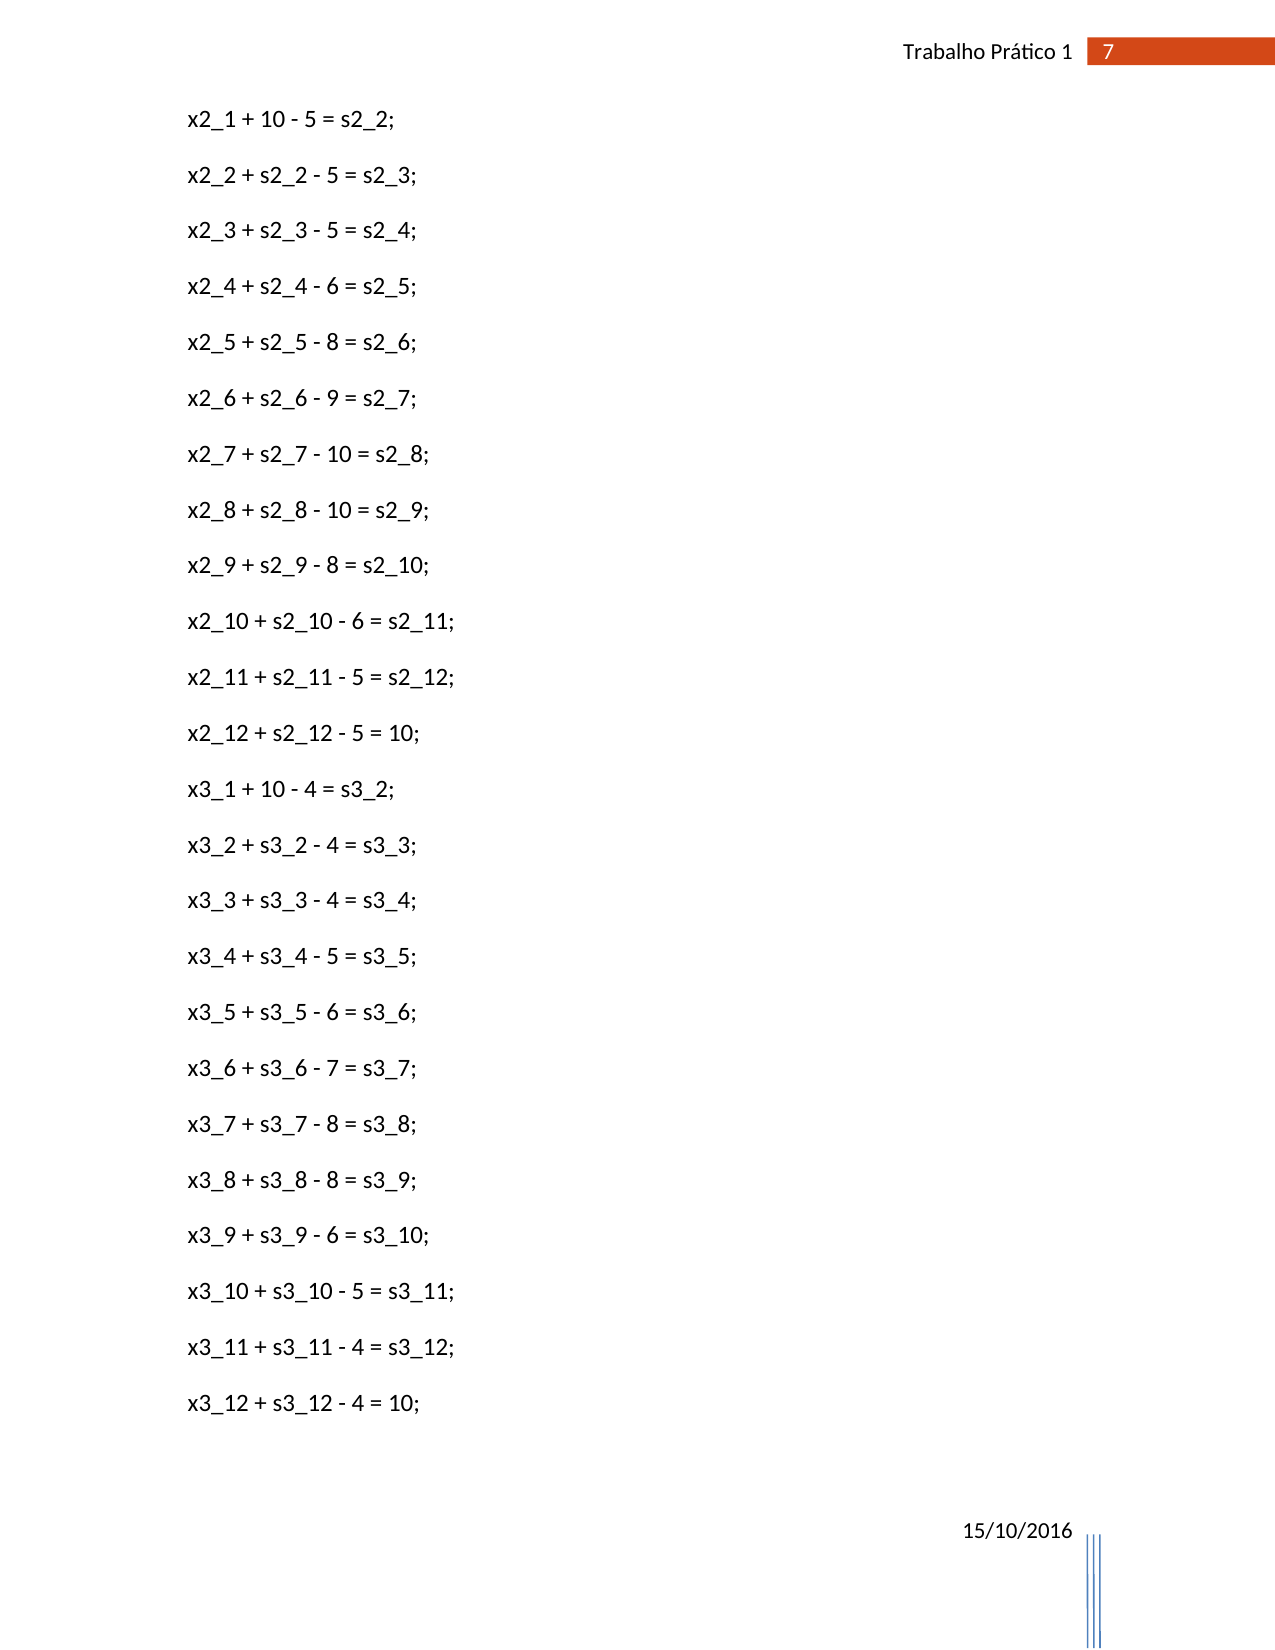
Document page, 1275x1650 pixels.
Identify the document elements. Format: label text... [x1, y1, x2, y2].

text x3_8 + s3_8 - 8 = s3_9; [187, 1164, 1087, 1194]
text x2_10 + s2_10 - 6 = s2_11; [187, 606, 1087, 636]
text x3_10 + s3_10 - 5 = s3_11; [187, 1276, 1087, 1306]
text x2_5 + s2_5 - 8 = s2_6; [187, 326, 1087, 357]
text x3_9 + s3_9 - 6 = s3_10; [187, 1220, 1087, 1250]
text x2_6 + s2_6 - 9 = s2_7; [187, 382, 1087, 413]
text x2_7 + s2_7 - 10 = s2_8; [187, 438, 1087, 468]
text x2_9 + s2_9 - 8 = s2_10; [187, 550, 1087, 580]
text x2_11 + s2_11 - 5 = s2_12; [187, 661, 1087, 692]
text x3_11 + s3_11 - 4 = s3_12; [187, 1331, 1087, 1362]
text x3_7 + s3_7 - 8 = s3_8; [187, 1108, 1087, 1138]
text x2_1 + 10 - 5 = s2_2; [187, 103, 1087, 133]
text x2_8 + s2_8 - 10 = s2_9; [187, 494, 1087, 524]
text x3_1 + 10 - 4 = s3_2; [187, 773, 1087, 803]
text x2_2 + s2_2 - 5 = s2_3; [187, 159, 1087, 189]
text x2_12 + s2_12 - 5 = 10; [187, 717, 1087, 748]
text x2_4 + s2_4 - 6 = s2_5; [187, 271, 1087, 301]
text x3_12 + s3_12 - 4 = 10; [187, 1387, 1087, 1418]
text x3_3 + s3_3 - 4 = s3_4; [187, 885, 1087, 915]
text x3_6 + s3_6 - 7 = s3_7; [187, 1052, 1087, 1083]
text x3_4 + s3_4 - 5 = s3_5; [187, 941, 1087, 971]
text x3_5 + s3_5 - 6 = s3_6; [187, 996, 1087, 1027]
text x2_3 + s2_3 - 5 = s2_4; [187, 215, 1087, 245]
text x3_2 + s3_2 - 4 = s3_3; [187, 829, 1087, 859]
